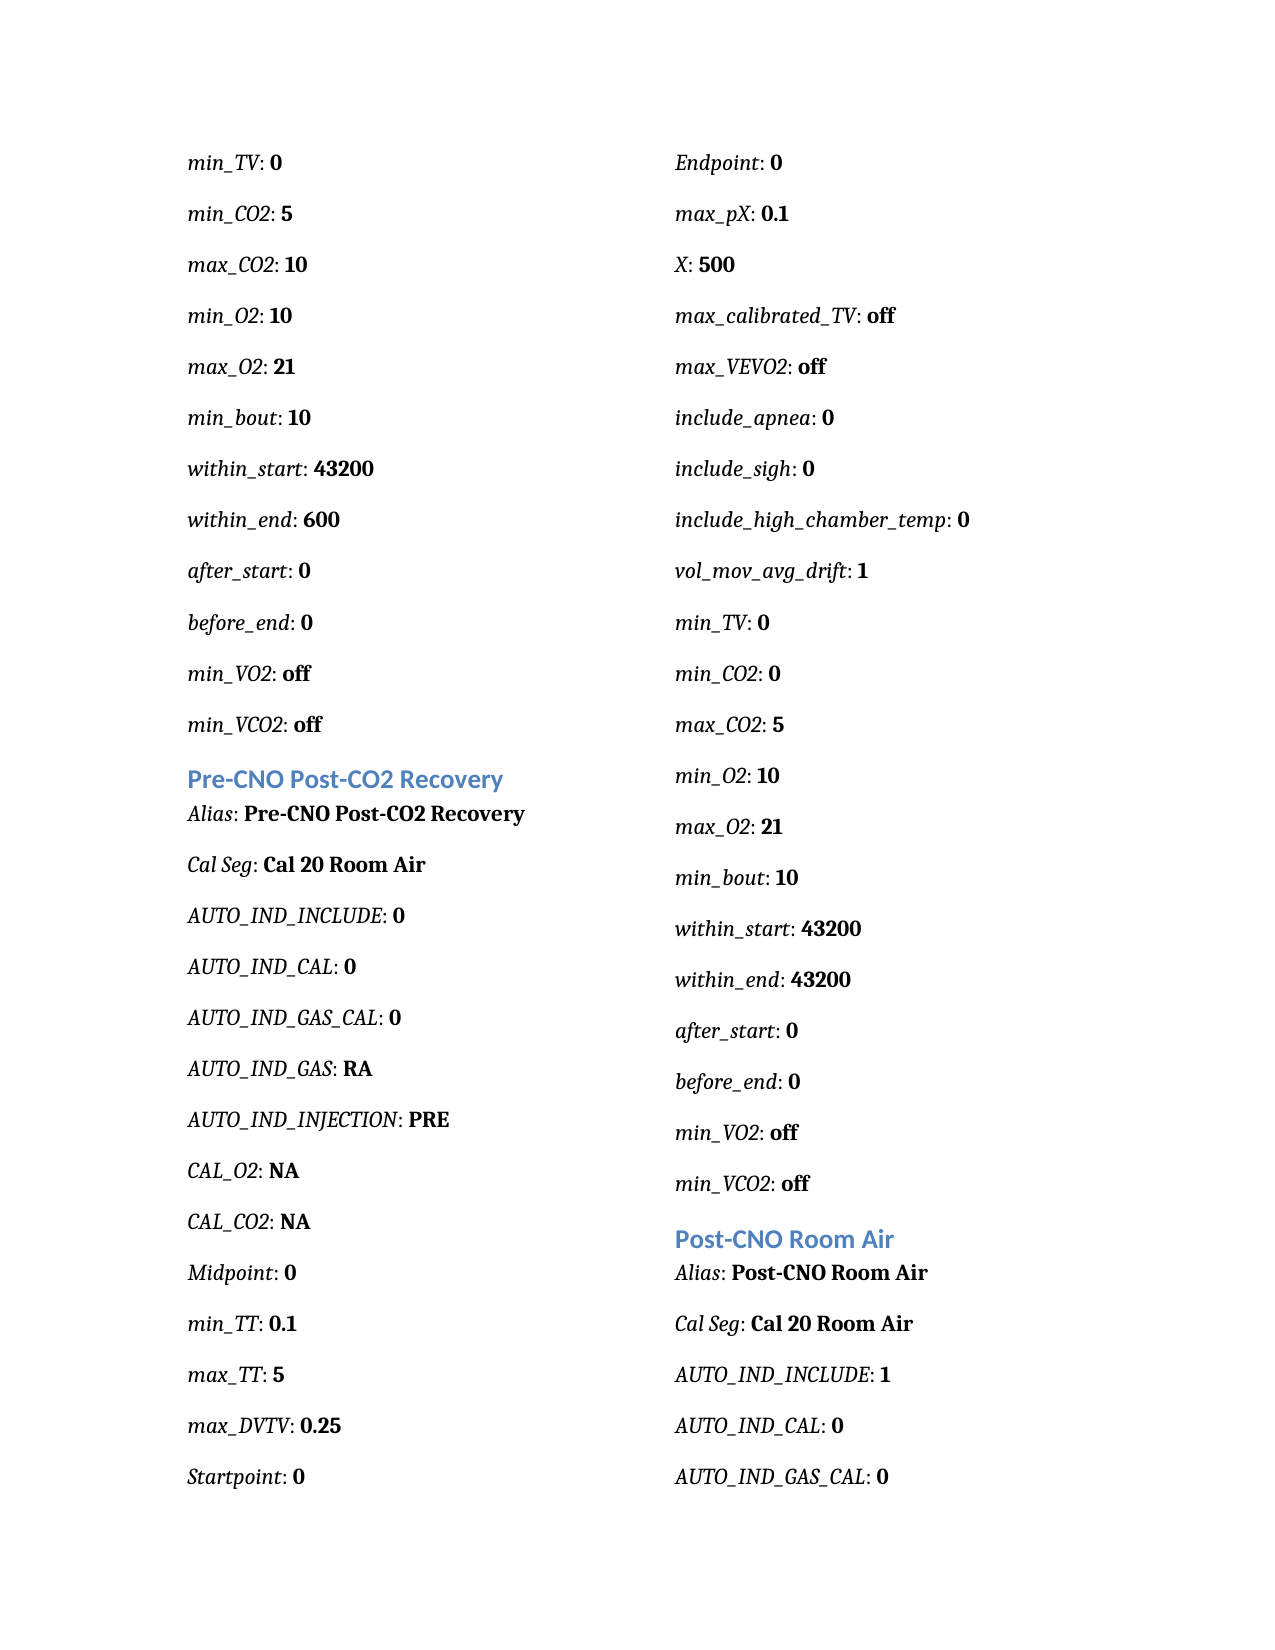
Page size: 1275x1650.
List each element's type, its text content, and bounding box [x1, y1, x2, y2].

text min_VCO2: off [675, 1171, 1087, 1197]
text within_end: 600 [187, 507, 600, 534]
text min_TT: 0.1 [187, 1311, 600, 1337]
text before_end: 0 [187, 609, 600, 636]
text AUTO_IND_INCLUDE: 0 [187, 902, 600, 929]
text max_TT: 5 [187, 1362, 600, 1388]
text max_O2: 21 [675, 813, 1087, 840]
text Endpoint: 0 [675, 150, 1087, 176]
text max_pX: 0.1 [675, 201, 1087, 227]
text AUTO_IND_INCLUDE: 1 [675, 1362, 1087, 1388]
text max_calibrated_TV: off [675, 303, 1087, 329]
text after_start: 0 [675, 1018, 1087, 1044]
text min_bout: 10 [187, 405, 600, 432]
text CAL_O2: NA [187, 1158, 600, 1184]
text within_start: 43200 [675, 916, 1087, 942]
text min_VO2: off [187, 660, 600, 687]
text min_VCO2: off [187, 711, 600, 738]
text min_bout: 10 [675, 864, 1087, 891]
text Alias: Post-CNO Room Air [675, 1260, 1087, 1286]
text before_end: 0 [675, 1069, 1087, 1095]
text within_end: 43200 [675, 967, 1087, 993]
text X: 500 [675, 252, 1087, 278]
text CAL_CO2: NA [187, 1209, 600, 1235]
text vol_mov_avg_drift: 1 [675, 558, 1087, 585]
text Alias: Pre-CNO Post-CO2 Recovery [187, 800, 600, 827]
text min_TV: 0 [675, 609, 1087, 636]
text min_O2: 10 [675, 762, 1087, 789]
text AUTO_IND_CAL: 0 [675, 1413, 1087, 1439]
text max_O2: 21 [187, 354, 600, 381]
text include_sigh: 0 [675, 456, 1087, 483]
text AUTO_IND_INJECTION: PRE [187, 1107, 600, 1133]
text AUTO_IND_GAS_CAL: 0 [675, 1464, 1087, 1490]
text Midpoint: 0 [187, 1260, 600, 1286]
text AUTO_IND_CAL: 0 [187, 953, 600, 980]
text Cal Seg: Cal 20 Room Air [675, 1311, 1087, 1337]
text max_VEVO2: off [675, 354, 1087, 381]
text max_CO2: 5 [675, 711, 1087, 738]
text max_DVTV: 0.25 [187, 1413, 600, 1439]
text include_high_chamber_temp: 0 [675, 507, 1087, 534]
text min_O2: 10 [187, 303, 600, 329]
text min_CO2: 5 [187, 201, 600, 227]
subtitle Post-CNO Room Air [675, 1222, 1087, 1255]
text Cal Seg: Cal 20 Room Air [187, 851, 600, 878]
text within_start: 43200 [187, 456, 600, 483]
text AUTO_IND_GAS: RA [187, 1056, 600, 1082]
text min_TV: 0 [187, 150, 600, 176]
subtitle Pre-CNO Post-CO2 Recovery [187, 762, 600, 796]
text Startpoint: 0 [187, 1464, 600, 1490]
text include_apnea: 0 [675, 405, 1087, 432]
text AUTO_IND_GAS_CAL: 0 [187, 1004, 600, 1031]
text min_CO2: 0 [675, 660, 1087, 687]
text after_start: 0 [187, 558, 600, 585]
text max_CO2: 10 [187, 252, 600, 278]
text min_VO2: off [675, 1120, 1087, 1146]
